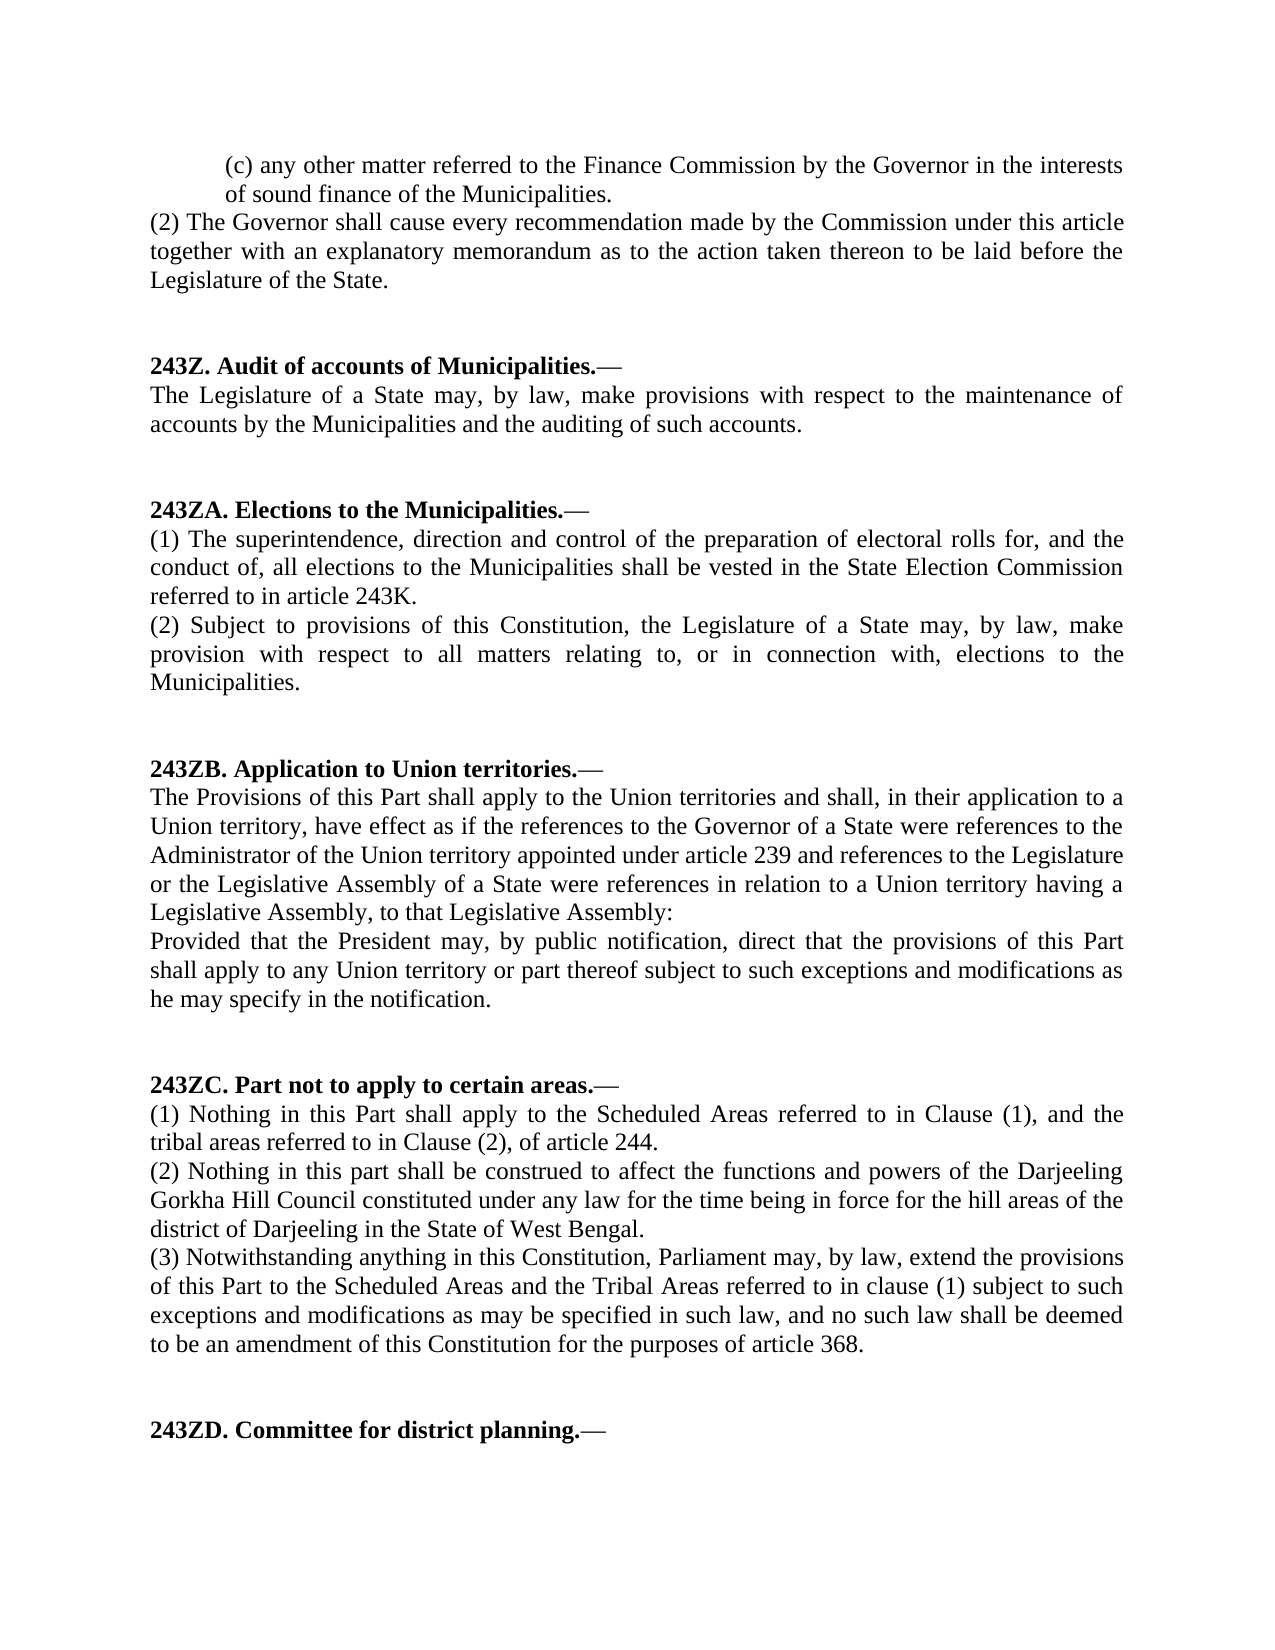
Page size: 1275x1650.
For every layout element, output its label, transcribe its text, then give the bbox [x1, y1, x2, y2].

text (c) any other matter referred to the Finance Commission by the Governor in the interests of sound finance of the Municipalities. [225, 150, 1125, 207]
text 243ZC. Part not to apply to certain areas.— [150, 1070, 1125, 1099]
text The Legislature of a State may, by law, make provisions with respect to the maintenance of accounts by the Municipalities and the auditing of such accounts. [150, 380, 1125, 437]
text Provided that the President may, by public notification, direct that the provisions of this Part shall apply to any Union territory or part thereof subject to such exceptions and modifications as he may specify in the notification. [150, 926, 1125, 1012]
text 243ZD. Committee for district planning.— [150, 1415, 1125, 1444]
text 243ZA. Elections to the Municipalities.— [150, 495, 1125, 524]
text (2) The Governor shall cause every recommendation made by the Commission under this article together with an explanatory memorandum as to the action taken thereon to be laid before the Legislature of the State. [150, 207, 1125, 294]
text (1) Nothing in this Part shall apply to the Scheduled Areas referred to in Clause (1), and the tribal areas referred to in Clause (2), of article 244. [150, 1099, 1125, 1156]
text (2) Nothing in this part shall be construed to affect the functions and powers of the Darjeeling Gorkha Hill Council constituted under any law for the time being in force for the hill areas of the district of Darjeeling in the State of West Bengal. [150, 1156, 1125, 1242]
text 243Z. Audit of accounts of Municipalities.— [150, 351, 1125, 380]
text (2) Subject to provisions of this Constitution, the Legislature of a State may, by law, make provision with respect to all matters relating to, or in connection with, elections to the Municipalities. [150, 610, 1125, 696]
text (3) Notwithstanding anything in this Constitution, Parliament may, by law, extend the provisions of this Part to the Scheduled Areas and the Tribal Areas referred to in clause (1) subject to such exceptions and modifications as may be specified in such law, and no such law shall be deemed to be an amendment of this Constitution for the purposes of article 368. [150, 1242, 1125, 1357]
text 243ZB. Application to Union territories.— [150, 754, 1125, 782]
text The Provisions of this Part shall apply to the Union territories and shall, in their application to a Union territory, have effect as if the references to the Governor of a State were references to the Administrator of the Union territory appointed under article 239 and references to the Legislature or the Legislative Assembly of a State were references in relation to a Union territory having a Legislative Assembly, to that Legislative Assembly: [150, 782, 1125, 926]
text (1) The superintendence, direction and control of the preparation of electoral rolls for, and the conduct of, all elections to the Municipalities shall be vested in the State Election Commission referred to in article 243K. [150, 524, 1125, 610]
